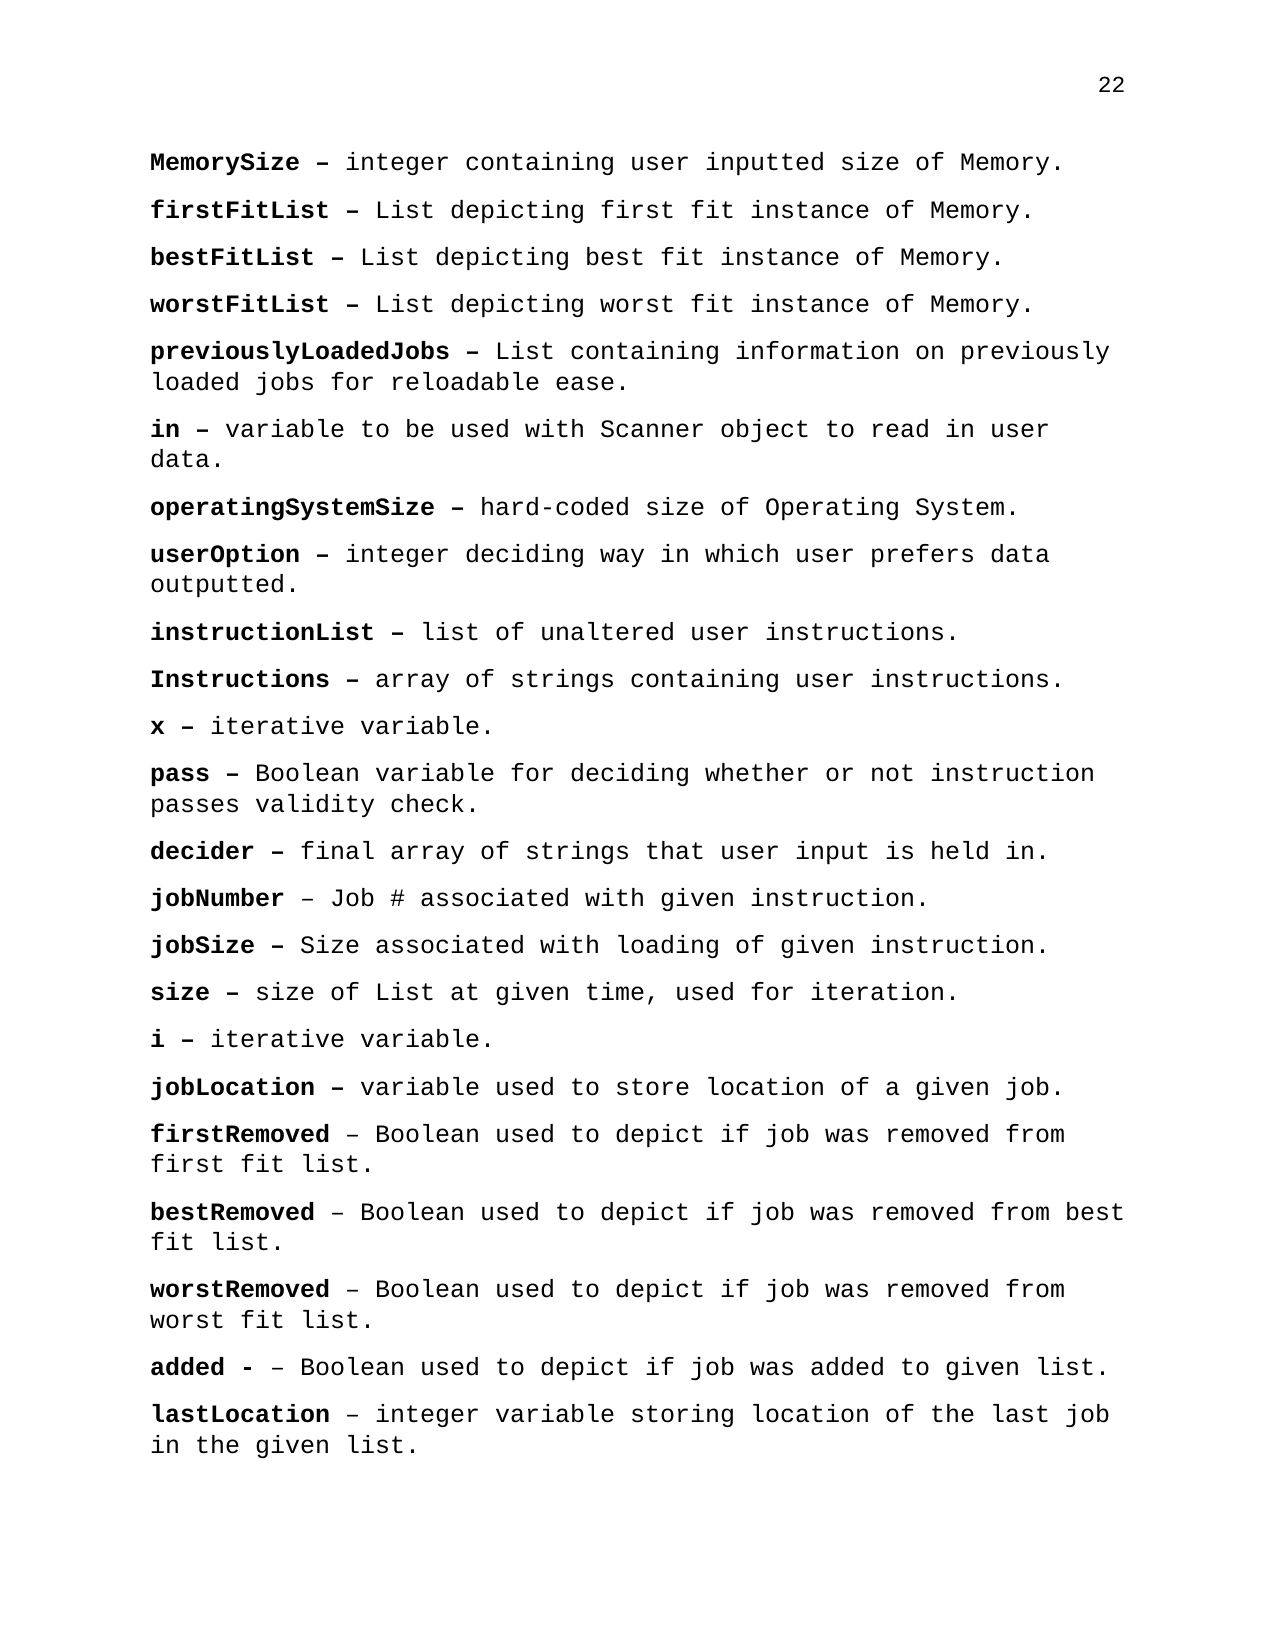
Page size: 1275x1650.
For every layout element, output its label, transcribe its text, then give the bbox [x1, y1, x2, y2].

text previouslyLoadedJobs – List containing information on previously loaded jobs for reloadable ease. [150, 339, 1125, 398]
text pass – Boolean variable for deciding whether or not instruction passes validity check. [150, 761, 1125, 819]
text decider – final array of strings that user input is held in. [150, 838, 1125, 867]
text worstFitList – List depicting worst fit instance of Memory. [150, 292, 1125, 320]
text userOption – integer deciding way in which user prefers data outputted. [150, 541, 1125, 600]
text bestRemoved – Boolean used to depict if job was removed from best fit list. [150, 1199, 1125, 1258]
text lastLocation – integer variable storing location of the last job in the given list. [150, 1402, 1125, 1461]
text jobLocation – variable used to store location of a given job. [150, 1074, 1125, 1103]
text worstRemoved – Boolean used to depict if job was removed from worst fit list. [150, 1277, 1125, 1336]
text in – variable to be used with Scanner object to read in user data. [150, 416, 1125, 475]
text size – size of List at given time, used for iteration. [150, 980, 1125, 1008]
text instructionList – list of unaltered user instructions. [150, 619, 1125, 647]
text i – iterative variable. [150, 1027, 1125, 1055]
text MemorySize – integer containing user inputted size of Memory. [150, 150, 1125, 178]
text jobSize – Size associated with loading of given instruction. [150, 933, 1125, 961]
text firstFitList – List depicting first fit instance of Memory. [150, 197, 1125, 226]
text x – iterative variable. [150, 713, 1125, 742]
text jobNumber – Job # associated with given instruction. [150, 886, 1125, 914]
text Instructions – array of strings containing user instructions. [150, 666, 1125, 694]
text bestFitList – List depicting best fit instance of Memory. [150, 244, 1125, 273]
text added - – Boolean used to depict if job was added to given list. [150, 1354, 1125, 1383]
text firstRemoved – Boolean used to depict if job was removed from first fit list. [150, 1121, 1125, 1180]
text operatingSystemSize – hard-coded size of Operating System. [150, 494, 1125, 522]
